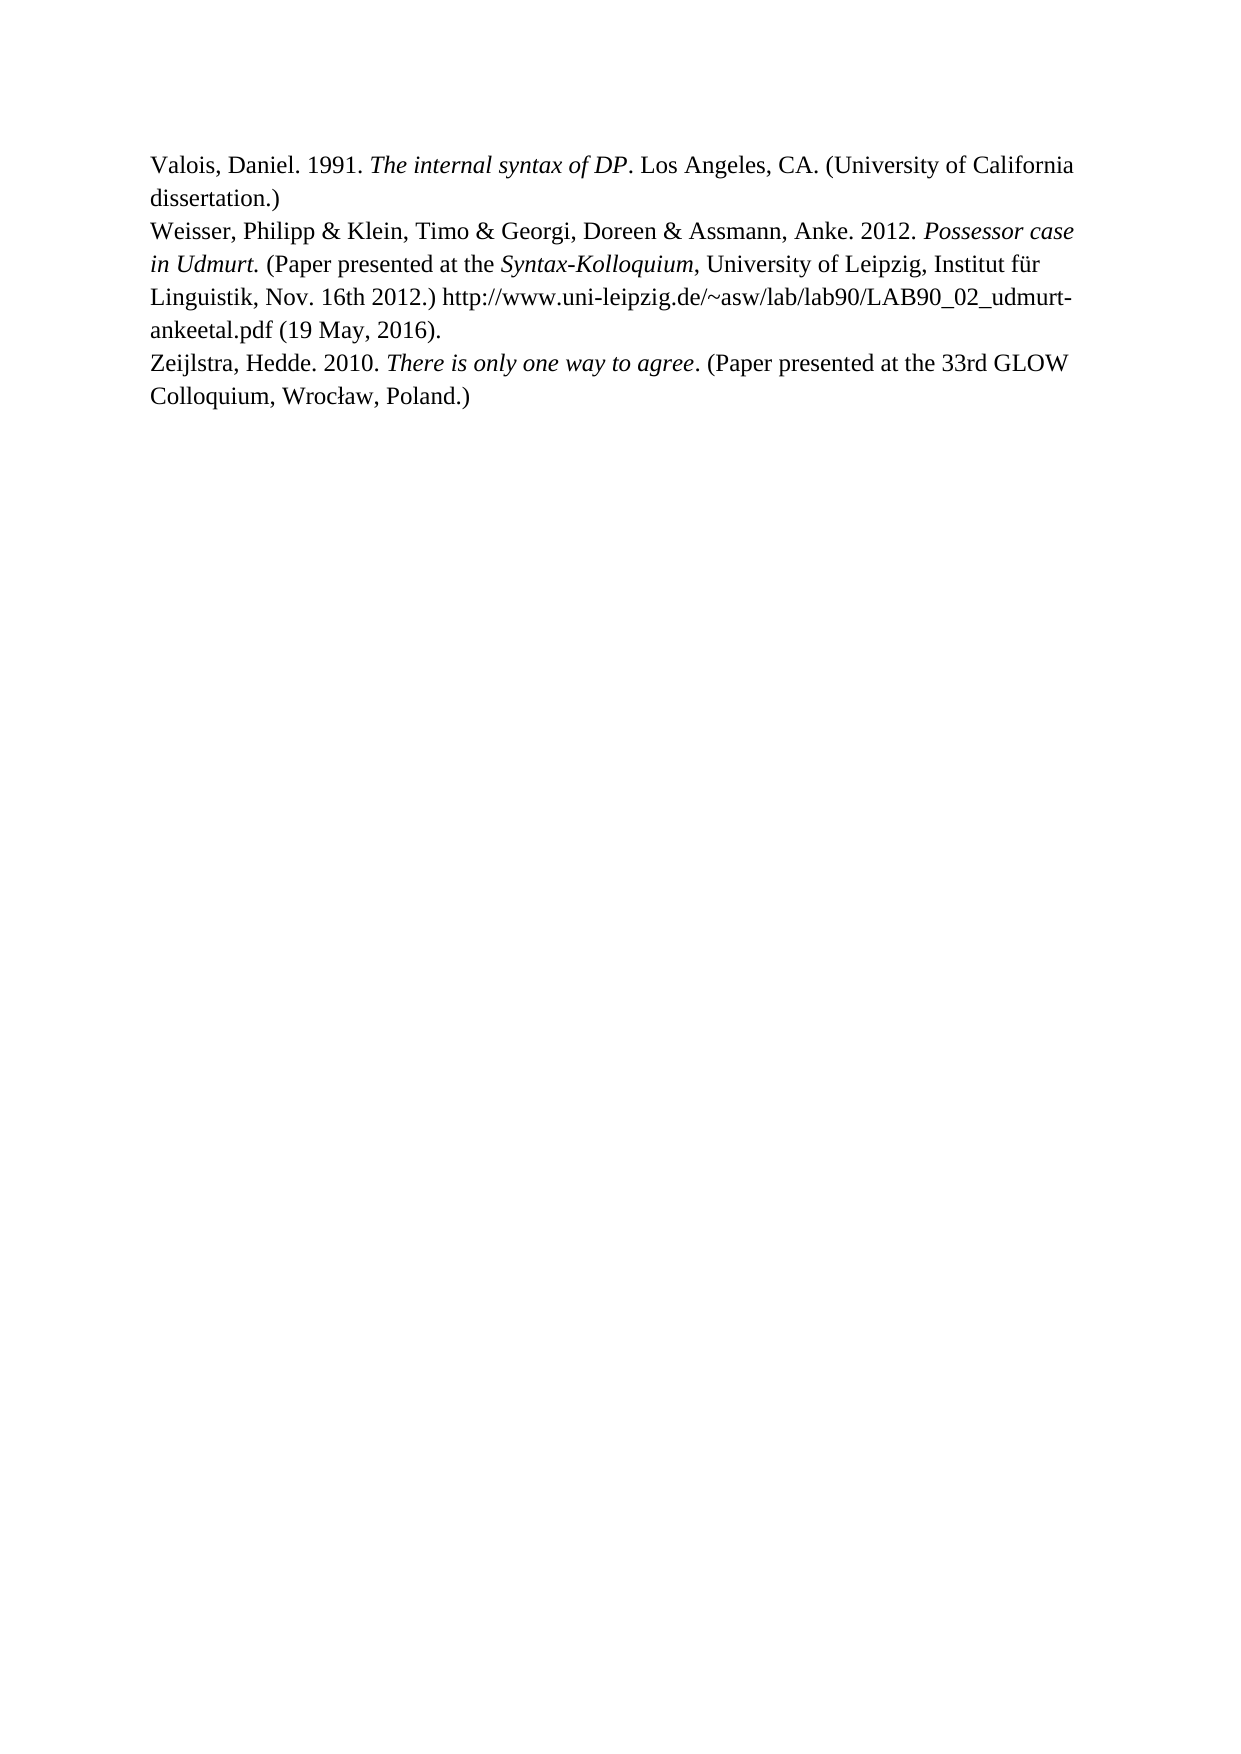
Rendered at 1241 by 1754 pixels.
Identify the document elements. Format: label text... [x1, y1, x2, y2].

text Zeijlstra, Hedde. 2010. There is only one way to agree. (Paper presented at the 33rd GLOW Colloquium, Wrocław, Poland.) [150, 348, 1090, 410]
text Valois, Daniel. 1991. The internal syntax of DP. Los Angeles, CA. (University of California dissertation.) [150, 150, 1090, 212]
text Weisser, Philipp & Klein, Timo & Georgi, Doreen & Assmann, Anke. 2012. Possessor case in Udmurt. (Paper presented at the Syntax-Kolloquium, University of Leipzig, Institut für Linguistik, Nov. 16th 2012.) http://www.uni-leipzig.de/~asw/lab/lab90/LAB90_02_udmurt-ankeetal.pdf (19 May, 2016). [150, 216, 1090, 344]
